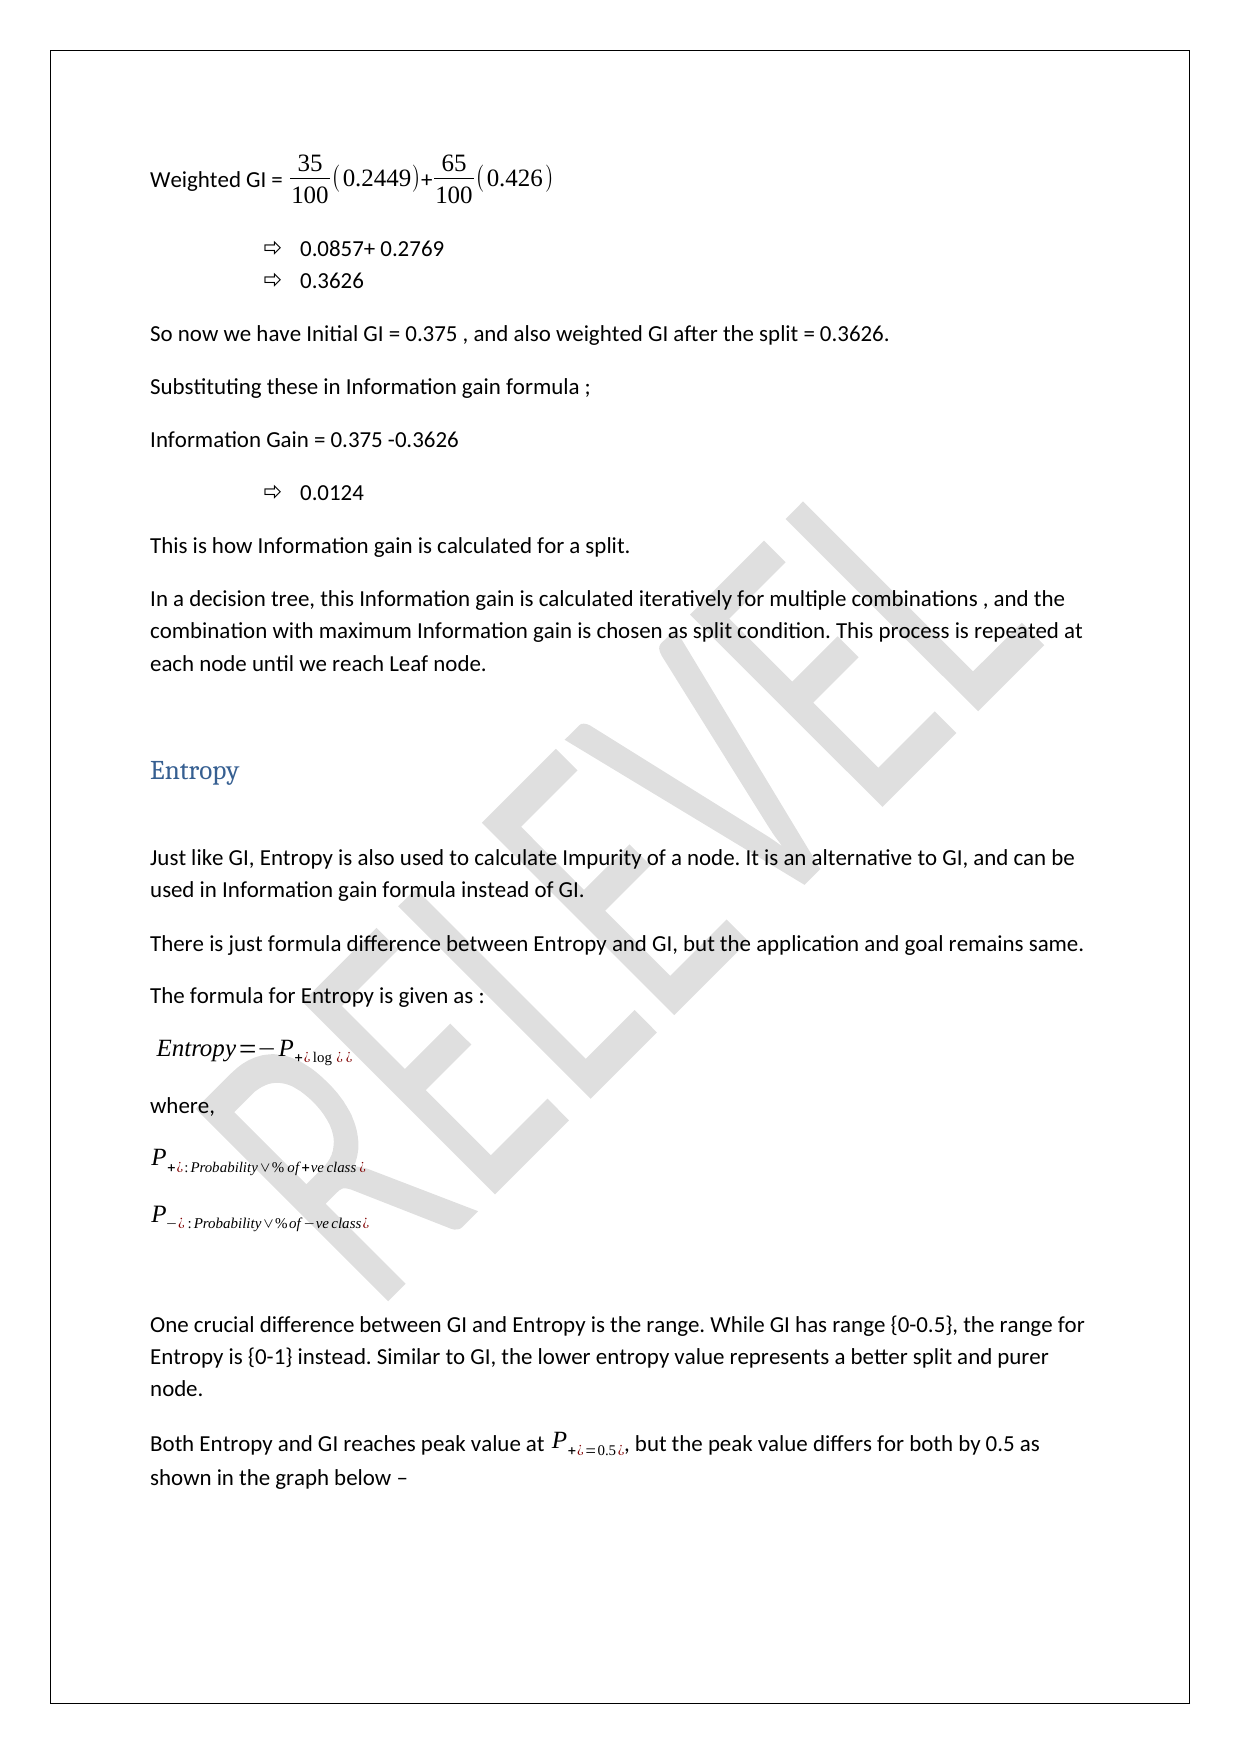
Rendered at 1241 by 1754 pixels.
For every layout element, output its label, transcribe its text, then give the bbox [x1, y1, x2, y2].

list 0.3626 [262, 266, 1090, 294]
text Substituting these in Information gain formula ; [150, 372, 1090, 400]
text where, [150, 1091, 1090, 1119]
text Just like GI, Entropy is also used to calculate Impurity of a node. It is an alternative to GI, and can be used in Information gain formula instead of GI. [150, 843, 1090, 904]
text The formula for Entropy is given as : [150, 982, 1090, 1010]
list 0.0857+ 0.2769 [262, 234, 1090, 262]
text One crucial difference between GI and Entropy is the range. While GI has range {0-0.5}, the range for Entropy is {0-1} instead. Similar to GI, the lower entropy value represents a better split and purer node. [150, 1310, 1090, 1402]
text Information Gain = 0.375 -0.3626 [150, 425, 1090, 453]
subtitle Entropy [150, 755, 1090, 786]
text In a decision tree, this Information gain is calculated iteratively for multiple combinations , and the combination with maximum Information gain is chosen as split condition. This process is repeated at each node until we reach Leaf node. [150, 584, 1090, 677]
text Both Entropy and GI reaches peak value at , but the peak value differs for both by 0.5 as shown in the graph below – [150, 1427, 1090, 1491]
list 0.0124 [262, 478, 1090, 506]
text There is just formula difference between Entropy and GI, but the application and goal remains same. [150, 929, 1090, 957]
text So now we have Initial GI = 0.375 , and also weighted GI after the split = 0.3626. [150, 319, 1090, 347]
text Weighted GI = + [150, 150, 1090, 209]
text This is how Information gain is calculated for a split. [150, 531, 1090, 559]
